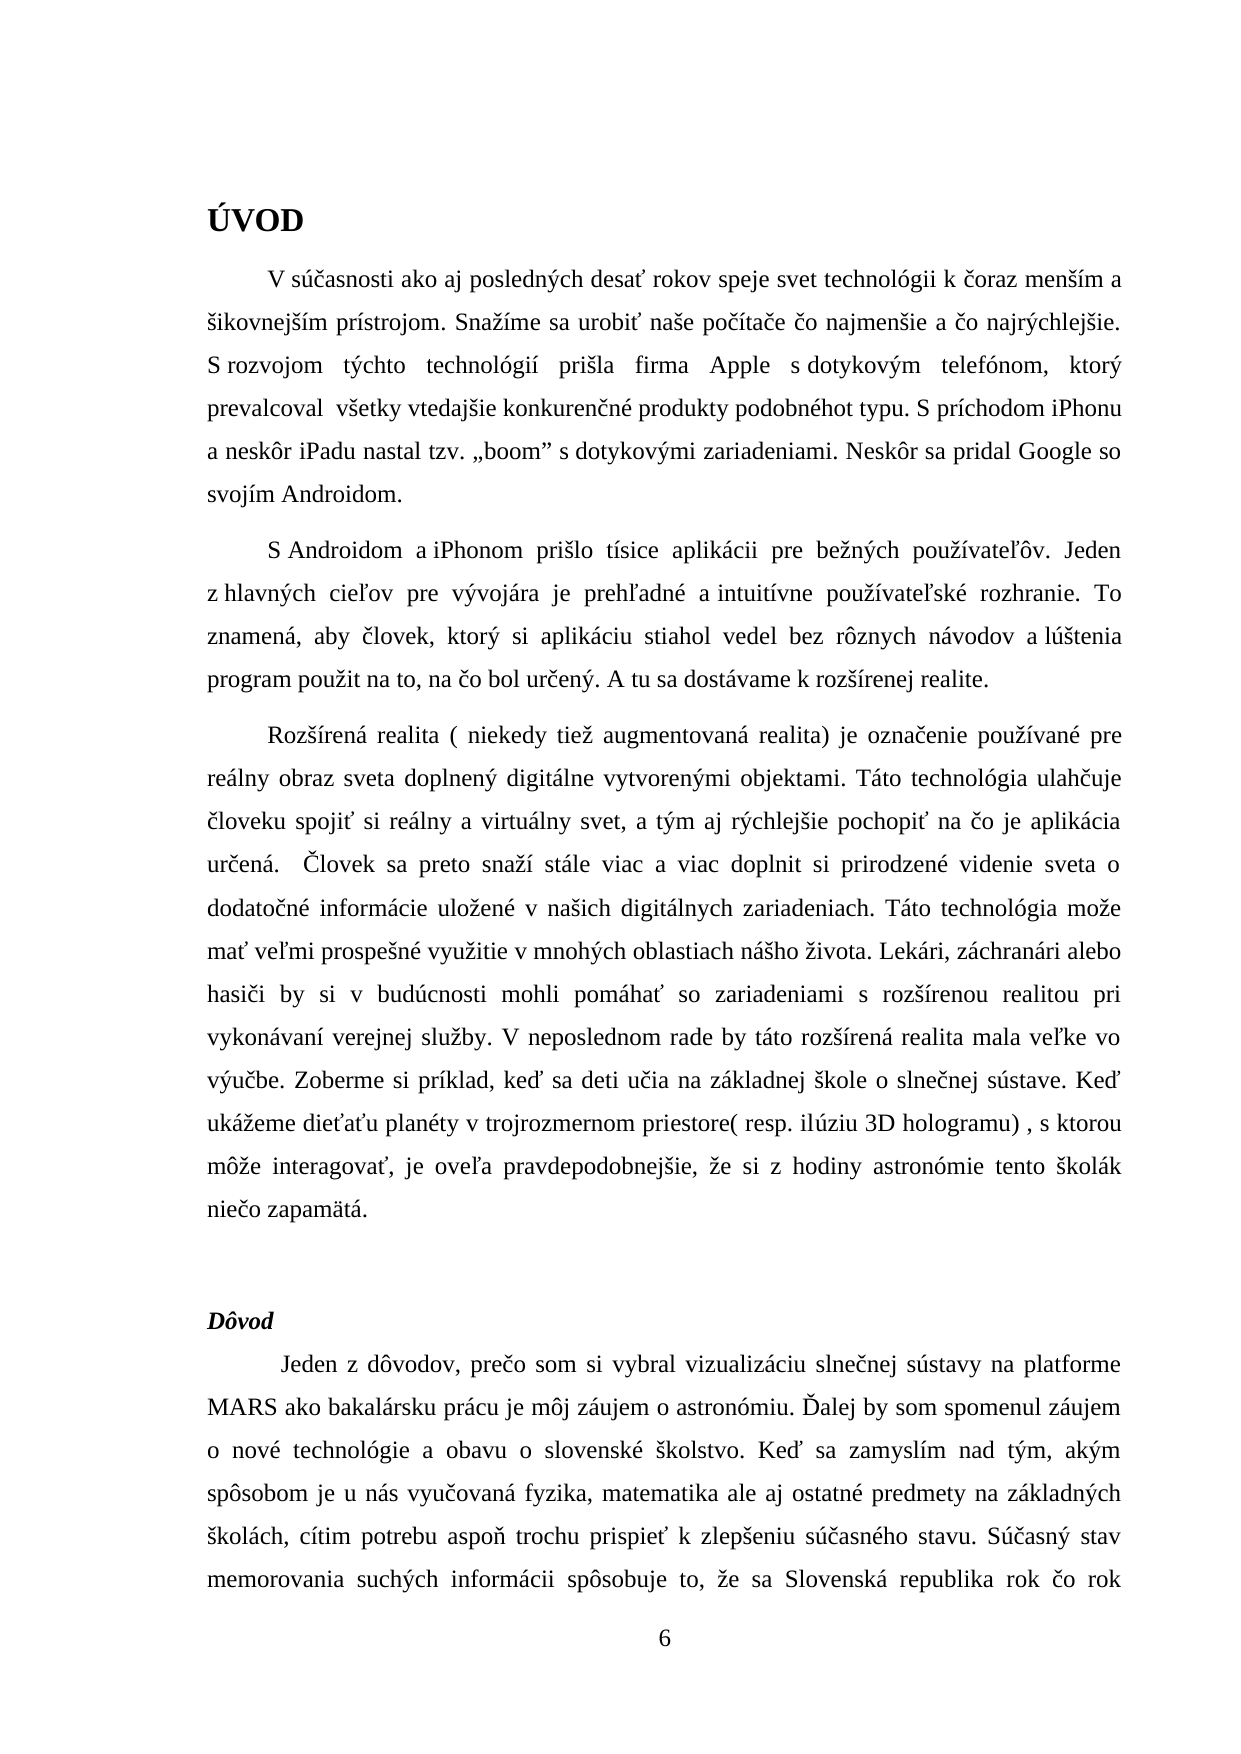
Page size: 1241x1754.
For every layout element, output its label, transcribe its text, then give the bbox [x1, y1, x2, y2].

text S Androidom a iPhonom prišlo tísice aplikácii pre bežných používateľôv. Jeden z hlavných cieľov pre vývojára je prehľadné a intuitívne používateľské rozhranie. To znamená, aby človek, ktorý si aplikáciu stiahol vedel bez rôznych návodov a lúštenia program použit na to, na čo bol určený. A tu sa dostávame k rozšírenej realite. [207, 535, 1122, 693]
text V súčasnosti ako aj posledných desať rokov speje svet technológii k čoraz menším a šikovnejším prístrojom. Snažíme sa urobiť naše počítače čo najmenšie a čo najrýchlejšie. S rozvojom týchto technológií prišla firma Apple s dotykovým telefónom, ktorý prevalcoval všetky vtedajšie konkurenčné produkty podobnéhot typu. S príchodom iPhonu a neskôr iPadu nastal tzv. „boom” s dotykovými zariadeniami. Neskôr sa pridal Google so svojím Androidom. [207, 264, 1122, 508]
text Dôvod [207, 1306, 1122, 1334]
text Rozšírená realita ( niekedy tiež augmentovaná realita) je označenie používané pre reálny obraz sveta doplnený digitálne vytvorenými objektami. Táto technológia ulahčuje človeku spojiť si reálny a virtuálny svet, a tým aj rýchlejšie pochopiť na čo je aplikácia určená. Človek sa preto snaží stále viac a viac doplnit si prirodzené videnie sveta o dodatočné informácie uložené v našich digitálnych zariadeniach. Táto technológia može mať veľmi prospešné využitie v mnohých oblastiach nášho života. Lekári, záchranári alebo hasiči by si v budúcnosti mohli pomáhať so zariadeniami s rozšírenou realitou pri vykonávaní verejnej služby. V neposlednom rade by táto rozšírená realita mala veľke vo výučbe. Zoberme si príklad, keď sa deti učia na základnej škole o slnečnej sústave. Keď ukážeme dieťaťu planéty v trojrozmernom priestore( resp. ilúziu 3D hologramu) , s ktorou môže interagovať, je oveľa pravdepodobnejšie, že si z hodiny astronómie tento školák niečo zapamätá. [207, 720, 1122, 1223]
text Úvod [207, 201, 1122, 239]
